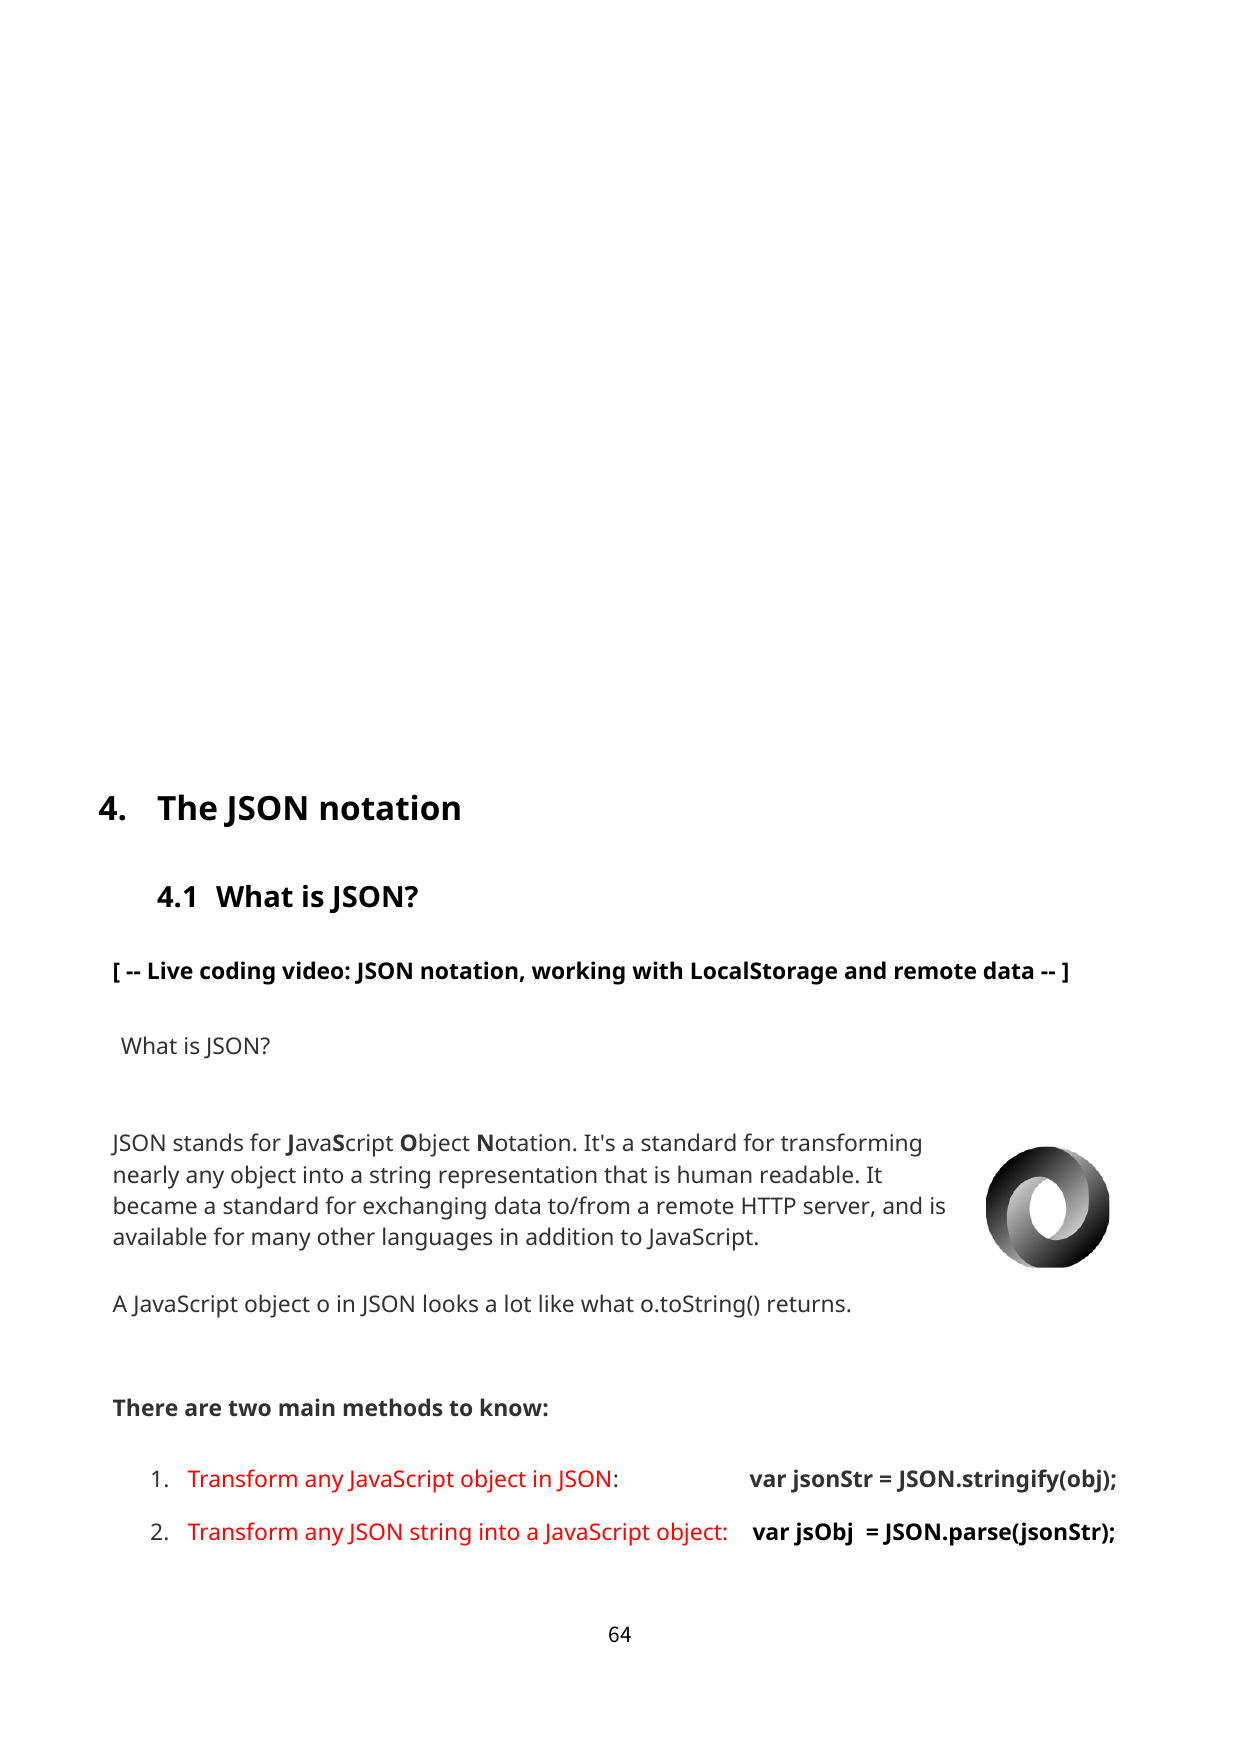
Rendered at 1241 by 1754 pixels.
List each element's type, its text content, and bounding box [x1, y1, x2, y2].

list Transform any JSON string into a JavaScript object: var jsObj = JSON.parse(jsonStr); [150, 1512, 1128, 1547]
list Transform any JavaScript object in JSON: var jsonStr = JSON.stringify(obj); [150, 1459, 1128, 1494]
list What is JSON? [157, 876, 1128, 916]
text [ -- Live coding video: JSON notation, working with LocalStorage and remote data -- ] [112, 955, 1128, 986]
text JSON stands for JavaScript Object Notation. It's a standard for transforming nearly any object into a string representation that is human readable. It became a standard for exchanging data to/from a remote HTTP server, and is available for many other languages in addition to JavaScript. [112, 1127, 1128, 1252]
subtitle What is JSON? [121, 1026, 1128, 1061]
picture [986, 1146, 1110, 1268]
list The JSON notation [112, 785, 1128, 830]
text There are two main methods to know: [112, 1388, 1128, 1423]
text A JavaScript object o in JSON looks a lot like what o.toString() returns. [112, 1288, 1128, 1353]
